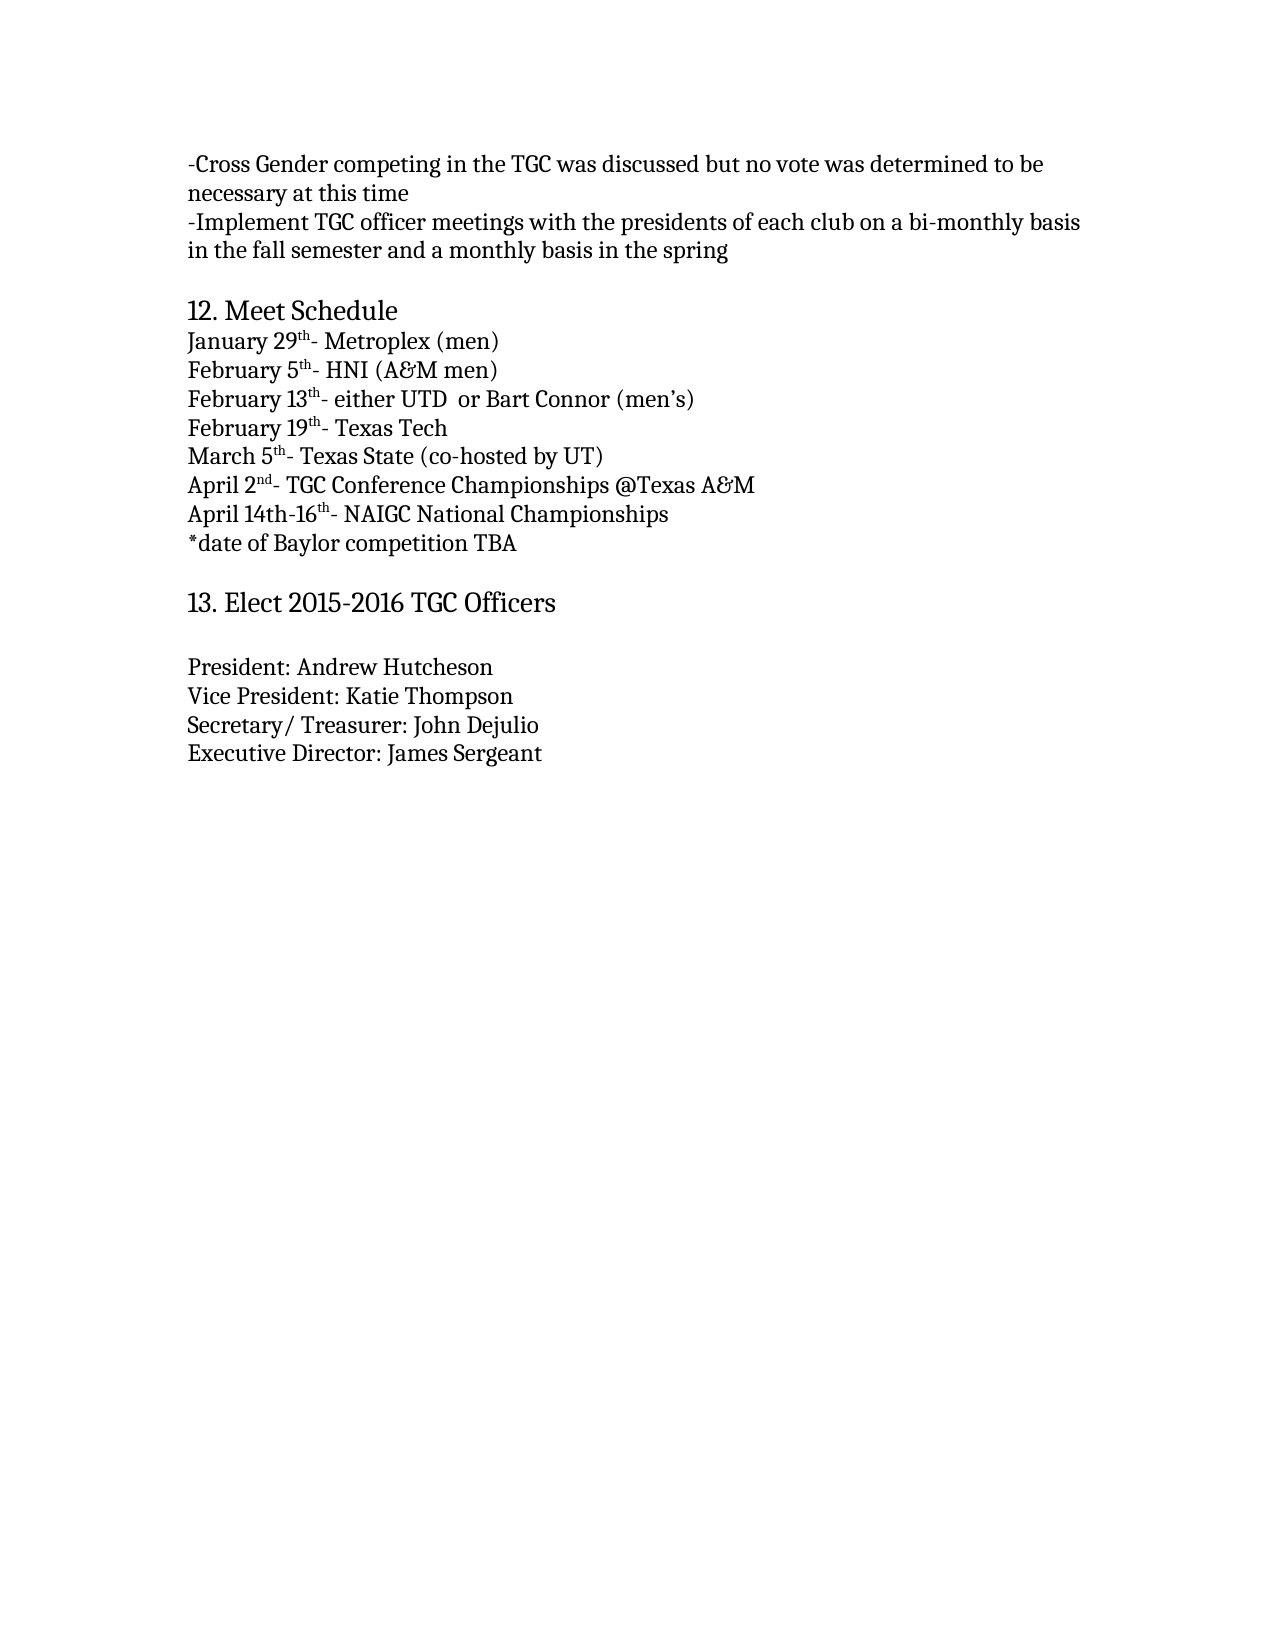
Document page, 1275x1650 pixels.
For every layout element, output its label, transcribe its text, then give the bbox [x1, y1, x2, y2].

text April 14th-16th- NAIGC National Championships [187, 500, 1087, 528]
text 13. Elect 2015-2016 TGC Officers [187, 586, 1087, 619]
text January 29th- Metroplex (men) [187, 327, 1087, 356]
text February 5th- HNI (A&M men) [187, 356, 1087, 385]
text February 13th- either UTD or Bart Connor (men’s) [187, 385, 1087, 413]
text 12. Meet Schedule [187, 294, 1087, 327]
text Secretary/ Treasurer: John Dejulio [187, 711, 1087, 739]
text Vice President: Katie Thompson [187, 682, 1087, 711]
text April 2nd- TGC Conference Championships @Texas A&M [187, 471, 1087, 500]
text March 5th- Texas State (co-hosted by UT) [187, 442, 1087, 471]
text President: Andrew Hutcheson [187, 653, 1087, 682]
text -Implement TGC officer meetings with the presidents of each club on a bi-monthly basis in the fall semester and a monthly basis in the spring [187, 207, 1087, 265]
text February 19th- Texas Tech [187, 413, 1087, 442]
text *date of Baylor competition TBA [187, 528, 1087, 557]
text -Cross Gender competing in the TGC was discussed but no vote was determined to be necessary at this time [187, 150, 1087, 207]
text Executive Director: James Sergeant [187, 739, 1087, 768]
